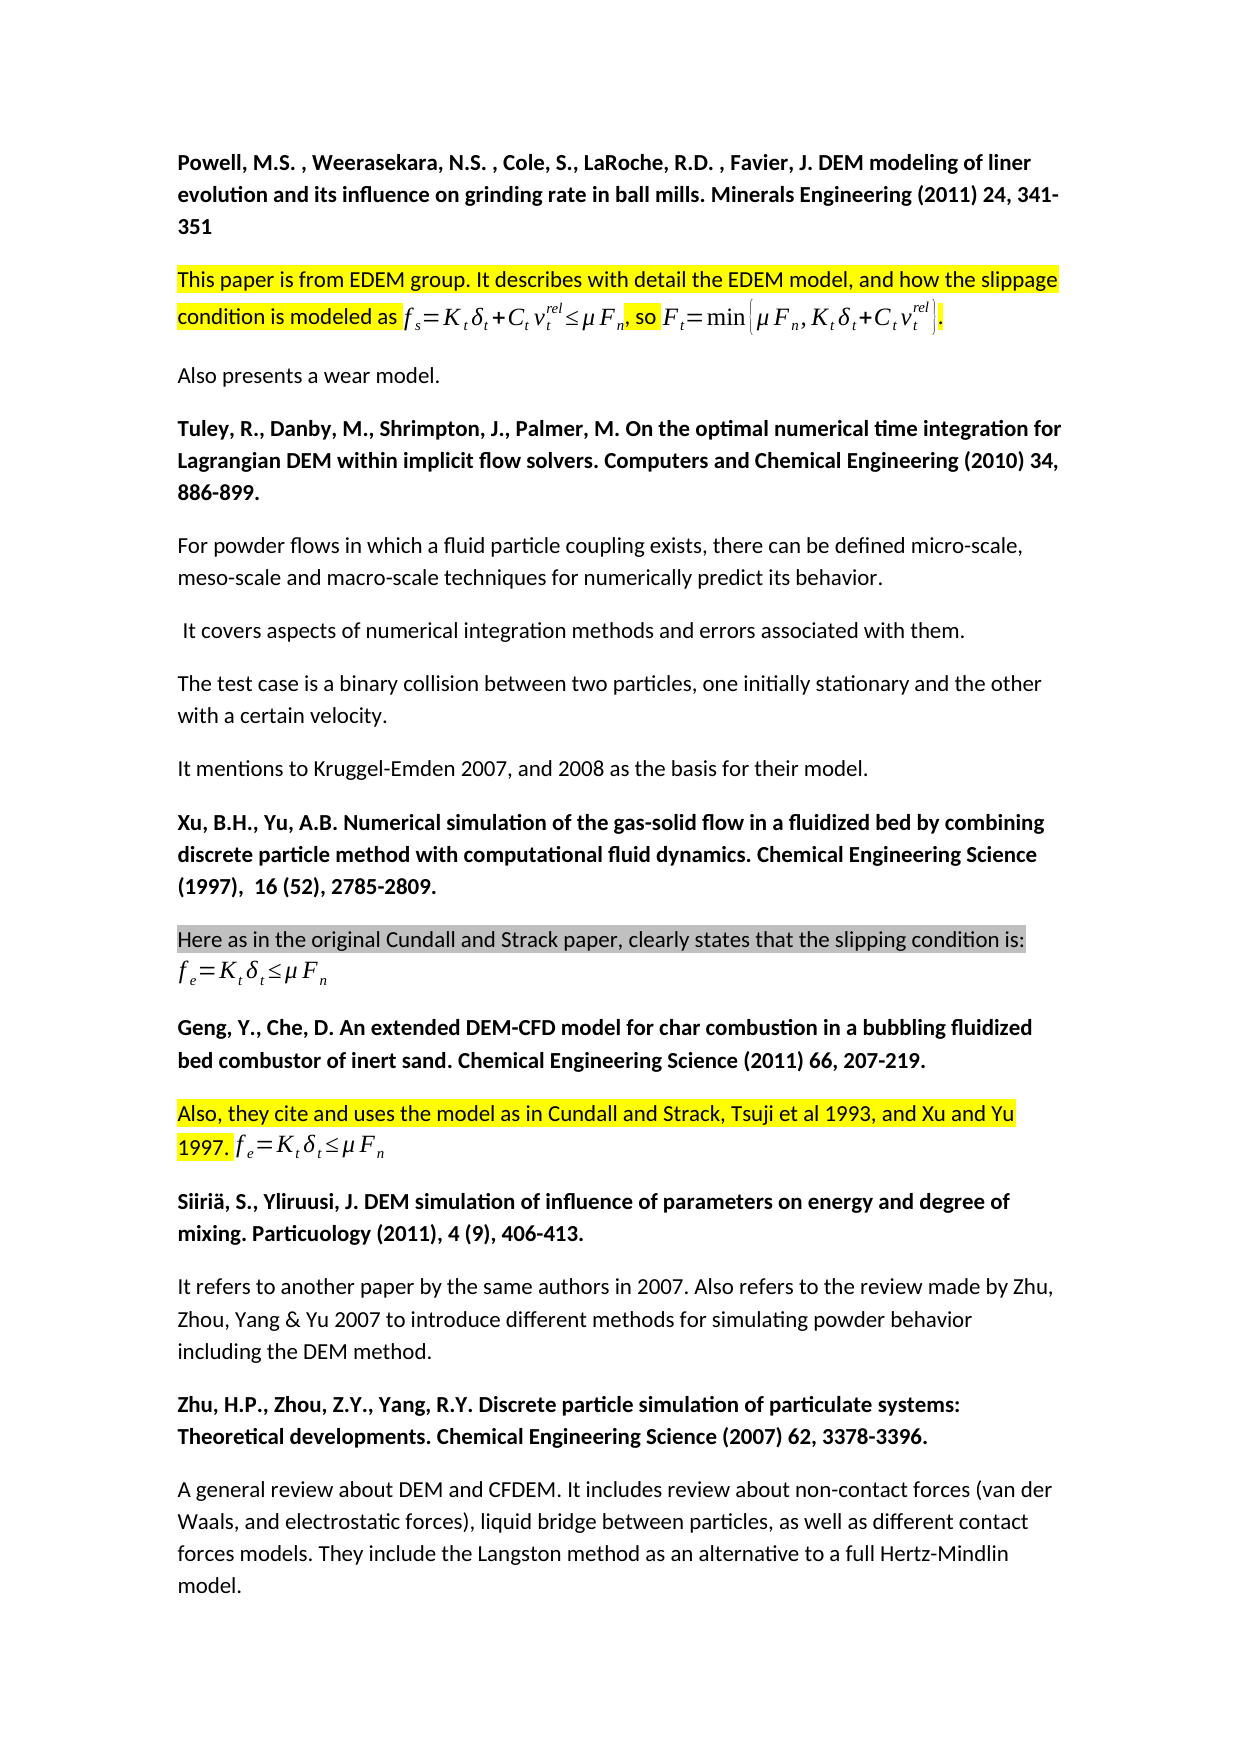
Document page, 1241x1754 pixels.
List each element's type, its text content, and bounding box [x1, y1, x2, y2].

text The test case is a binary collision between two particles, one initially stationary and the other with a certain velocity. [177, 669, 1063, 729]
text Also presents a wear model. [177, 361, 1063, 389]
text Xu, B.H., Yu, A.B. Numerical simulation of the gas-solid flow in a fluidized bed by combining discrete particle method with computational fluid dynamics. Chemical Engineering Science (1997), 16 (52), 2785-2809. [177, 808, 1063, 900]
text It mentions to Kruggel-Emden 2007, and 2008 as the basis for their model. [177, 754, 1063, 783]
text This paper is from EDEM group. It describes with detail the EDEM model, and how the slippage condition is modeled as , so . [177, 265, 1063, 336]
text Geng, Y., Che, D. An extended DEM-CFD model for char combustion in a bubbling fluidized bed combustor of inert sand. Chemical Engineering Science (2011) 66, 207-219. [177, 1013, 1063, 1074]
text It covers aspects of numerical integration methods and errors associated with them. [177, 616, 1063, 644]
text It refers to another paper by the same authors in 2007. Also refers to the review made by Zhu, Zhou, Yang & Yu 2007 to introduce different methods for simulating powder behavior including the DEM method. [177, 1272, 1063, 1365]
text Powell, M.S. , Weerasekara, N.S. , Cole, S., LaRoche, R.D. , Favier, J. DEM modeling of liner evolution and its influence on grinding rate in ball mills. Minerals Engineering (2011) 24, 341-351 [177, 148, 1063, 240]
text For powder flows in which a fluid particle coupling exists, there can be defined micro-scale, meso-scale and macro-scale techniques for numerically predict its behavior. [177, 531, 1063, 591]
text Tuley, R., Danby, M., Shrimpton, J., Palmer, M. On the optimal numerical time integration for Lagrangian DEM within implicit flow solvers. Computers and Chemical Engineering (2010) 34, 886-899. [177, 414, 1063, 506]
text Siiriä, S., Yliruusi, J. DEM simulation of influence of parameters on energy and degree of mixing. Particuology (2011), 4 (9), 406-413. [177, 1187, 1063, 1247]
text A general review about DEM and CFDEM. It includes review about non-contact forces (van der Waals, and electrostatic forces), liquid bridge between particles, as well as different contact forces models. They include the Langston method as an alternative to a full Hertz-Mindlin model. [177, 1475, 1063, 1600]
text Zhu, H.P., Zhou, Z.Y., Yang, R.Y. Discrete particle simulation of particulate systems: Theoretical developments. Chemical Engineering Science (2007) 62, 3378-3396. [177, 1390, 1063, 1450]
text Here as in the original Cundall and Strack paper, clearly states that the slipping condition is: [177, 925, 1063, 988]
text Also, they cite and uses the model as in Cundall and Strack, Tsuji et al 1993, and Xu and Yu 1997. [177, 1099, 1063, 1162]
